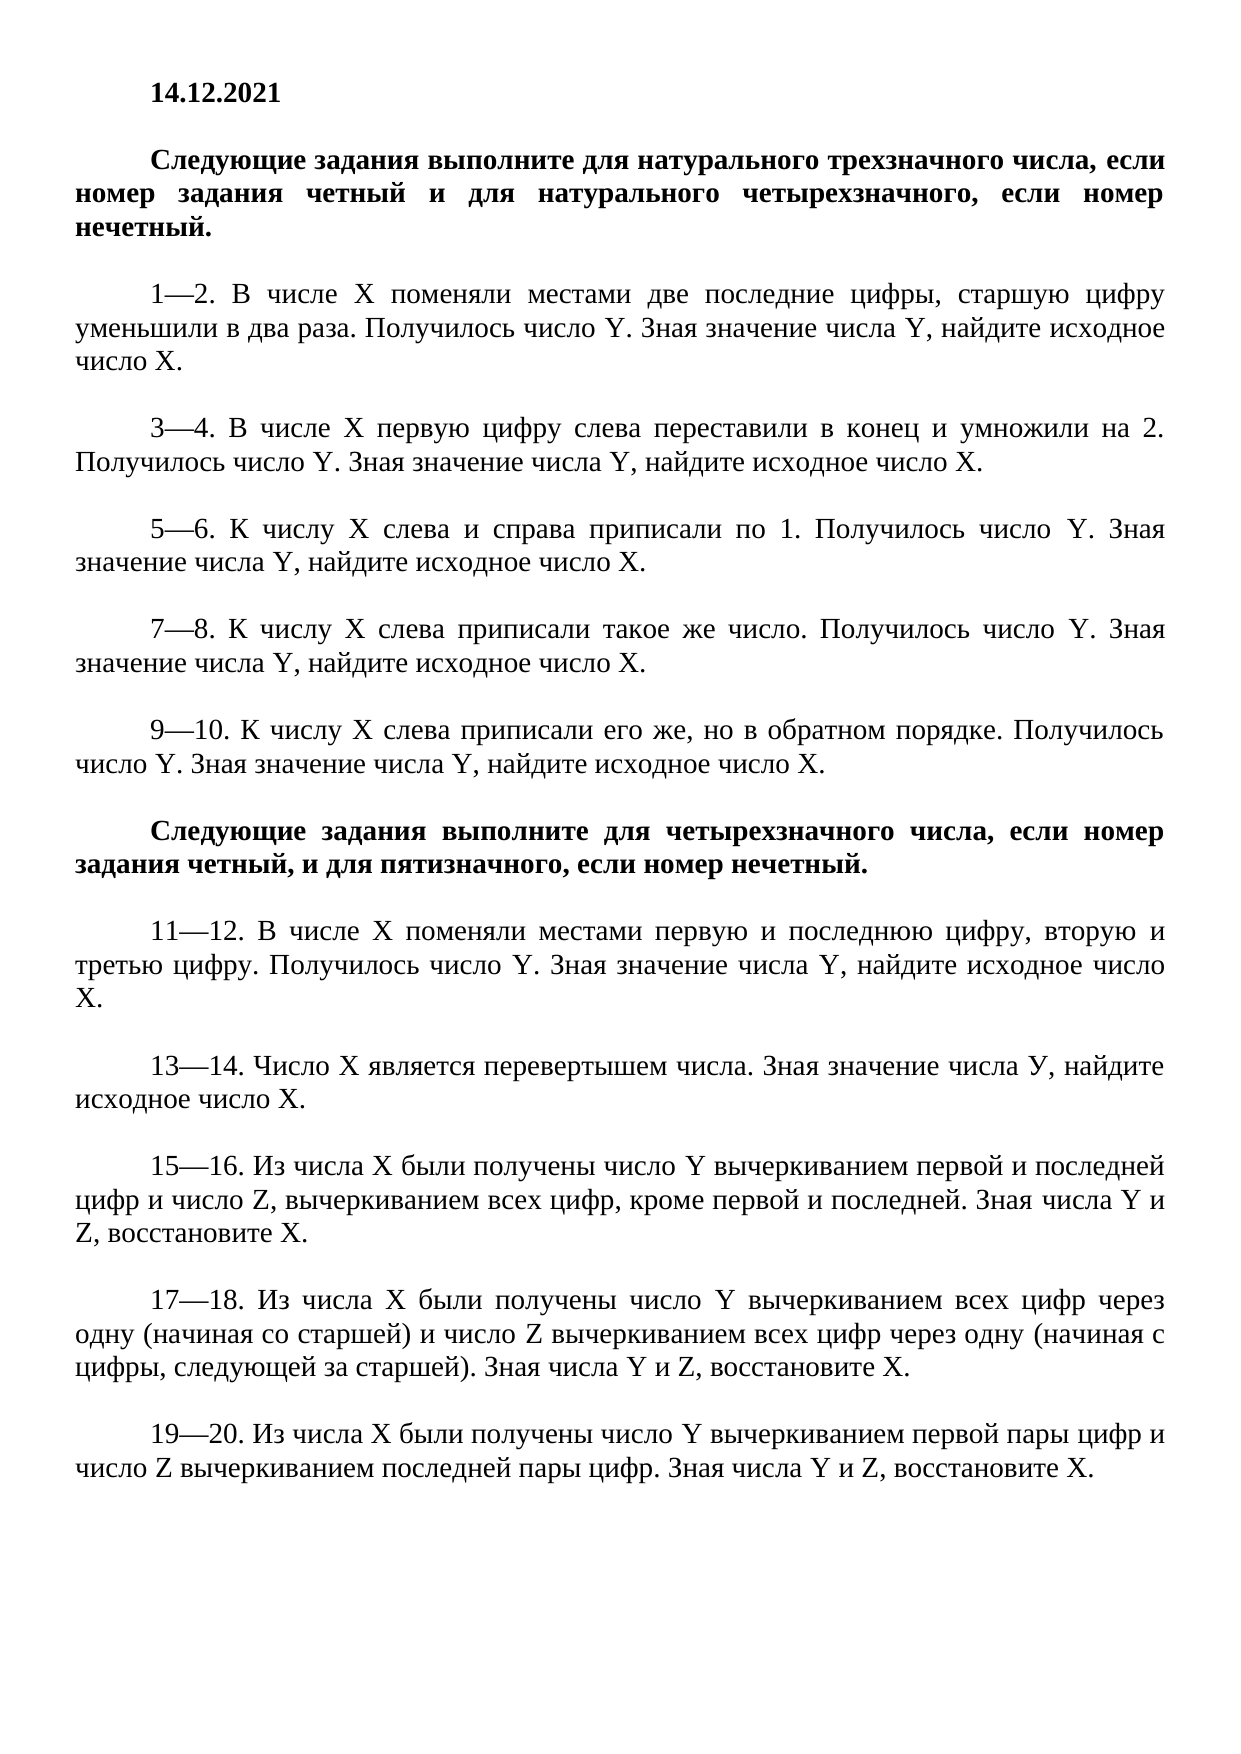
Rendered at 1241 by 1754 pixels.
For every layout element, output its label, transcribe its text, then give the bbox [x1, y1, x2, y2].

text 9—10. К числу Х слева приписали его же, но в обратном порядке. Получилось число Y. Зная значение числа Y, найдите исходное число Х. [75, 712, 1165, 779]
text 14.12.2021 [75, 75, 1165, 108]
text 7—8. К числу Х слева приписали такое же число. Получилось число Y. Зная значение числа Y, найдите исходное число Х. [75, 612, 1165, 679]
text 15—16. Из числа Х были получены число Y вычеркиванием первой и последней цифр и число Z, вычеркиванием всех цифр, кроме первой и последней. Зная числа Y и Z, восстановите Х. [75, 1148, 1165, 1249]
text 17—18. Из числа Х были получены число Y вычеркиванием всех цифр через одну (начиная со старшей) и число Z вычеркиванием всех цифр через одну (начиная с цифры, следующей за старшей). Зная числа Y и Z, восстановите Х. [75, 1282, 1165, 1383]
text Следующие задания выполните для четырехзначного числа, если номер задания четный, и для пятизначного, если номер нечетный. [75, 813, 1165, 880]
text Следующие задания выполните для натурального трехзначного числа, если номер задания четный и для натурального четырехзначного, если номер нечетный. [75, 142, 1165, 243]
text 11—12. В числе Х поменяли местами первую и последнюю цифру, вторую и третью цифру. Получилось число Y. Зная значение числа Y, найдите исходное число Х. [75, 913, 1165, 1014]
text 13—14. Число Х является перевертышем числа. Зная значение числа У, найдите исходное число Х. [75, 1048, 1165, 1115]
text 19—20. Из числа Х были получены число Y вычеркиванием первой пары цифр и число Z вычеркиванием последней пары цифр. Зная числа Y и Z, восстановите Х. [75, 1417, 1165, 1484]
text 1—2. В числе X поменяли местами две последние цифры, старшую цифру уменьшили в два раза. Получилось число Y. Зная значение числа Y, найдите исходное число Х. [75, 276, 1165, 377]
text 3—4. В числе Х первую цифру слева переставили в конец и умножили на 2. Получилось число Y. Зная значение числа Y, найдите исходное число Х. [75, 410, 1165, 477]
text 5—6. К числу Х слева и справа приписали по 1. Получилось число Y. Зная значение числа Y, найдите исходное число Х. [75, 511, 1165, 578]
